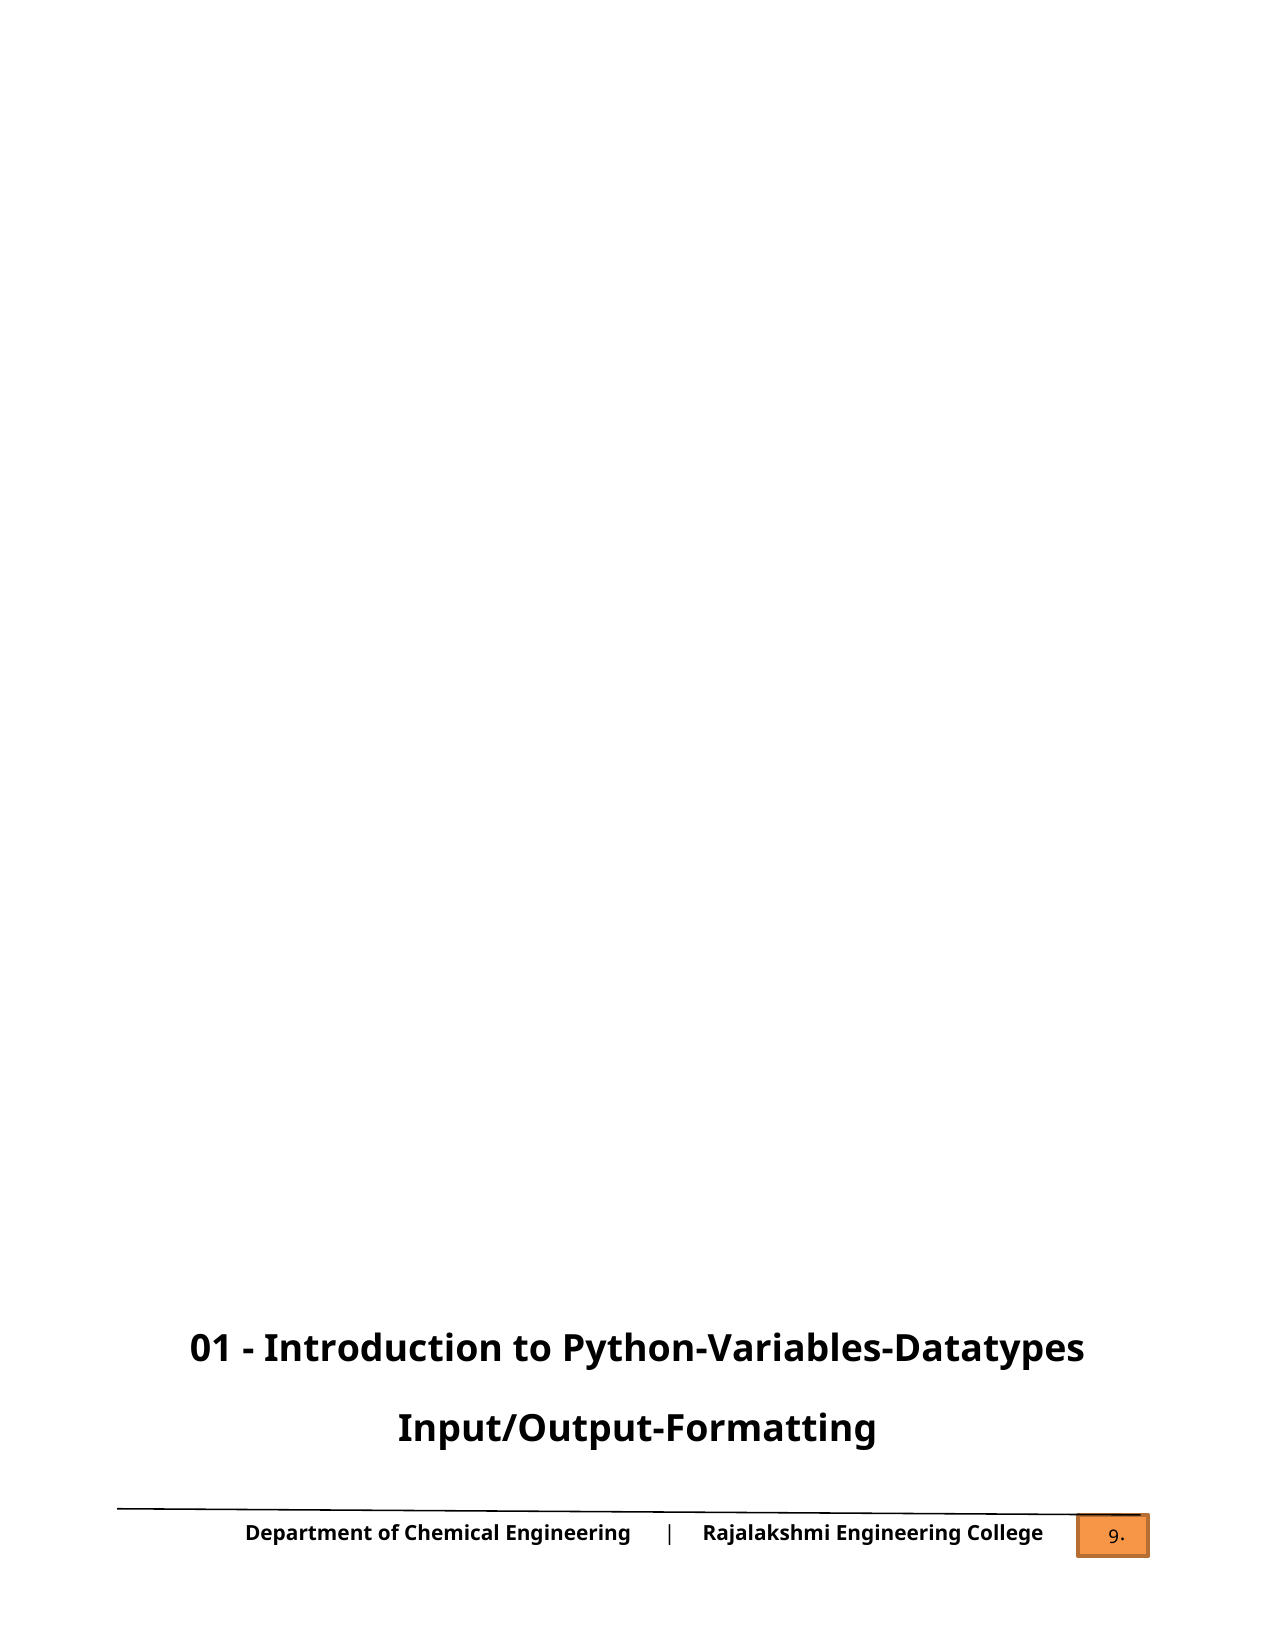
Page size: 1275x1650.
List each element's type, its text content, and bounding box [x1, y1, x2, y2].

text 01 - Introduction to Python-Variables-Datatypes [150, 1321, 1125, 1372]
text Input/Output-Formatting [150, 1402, 1125, 1453]
